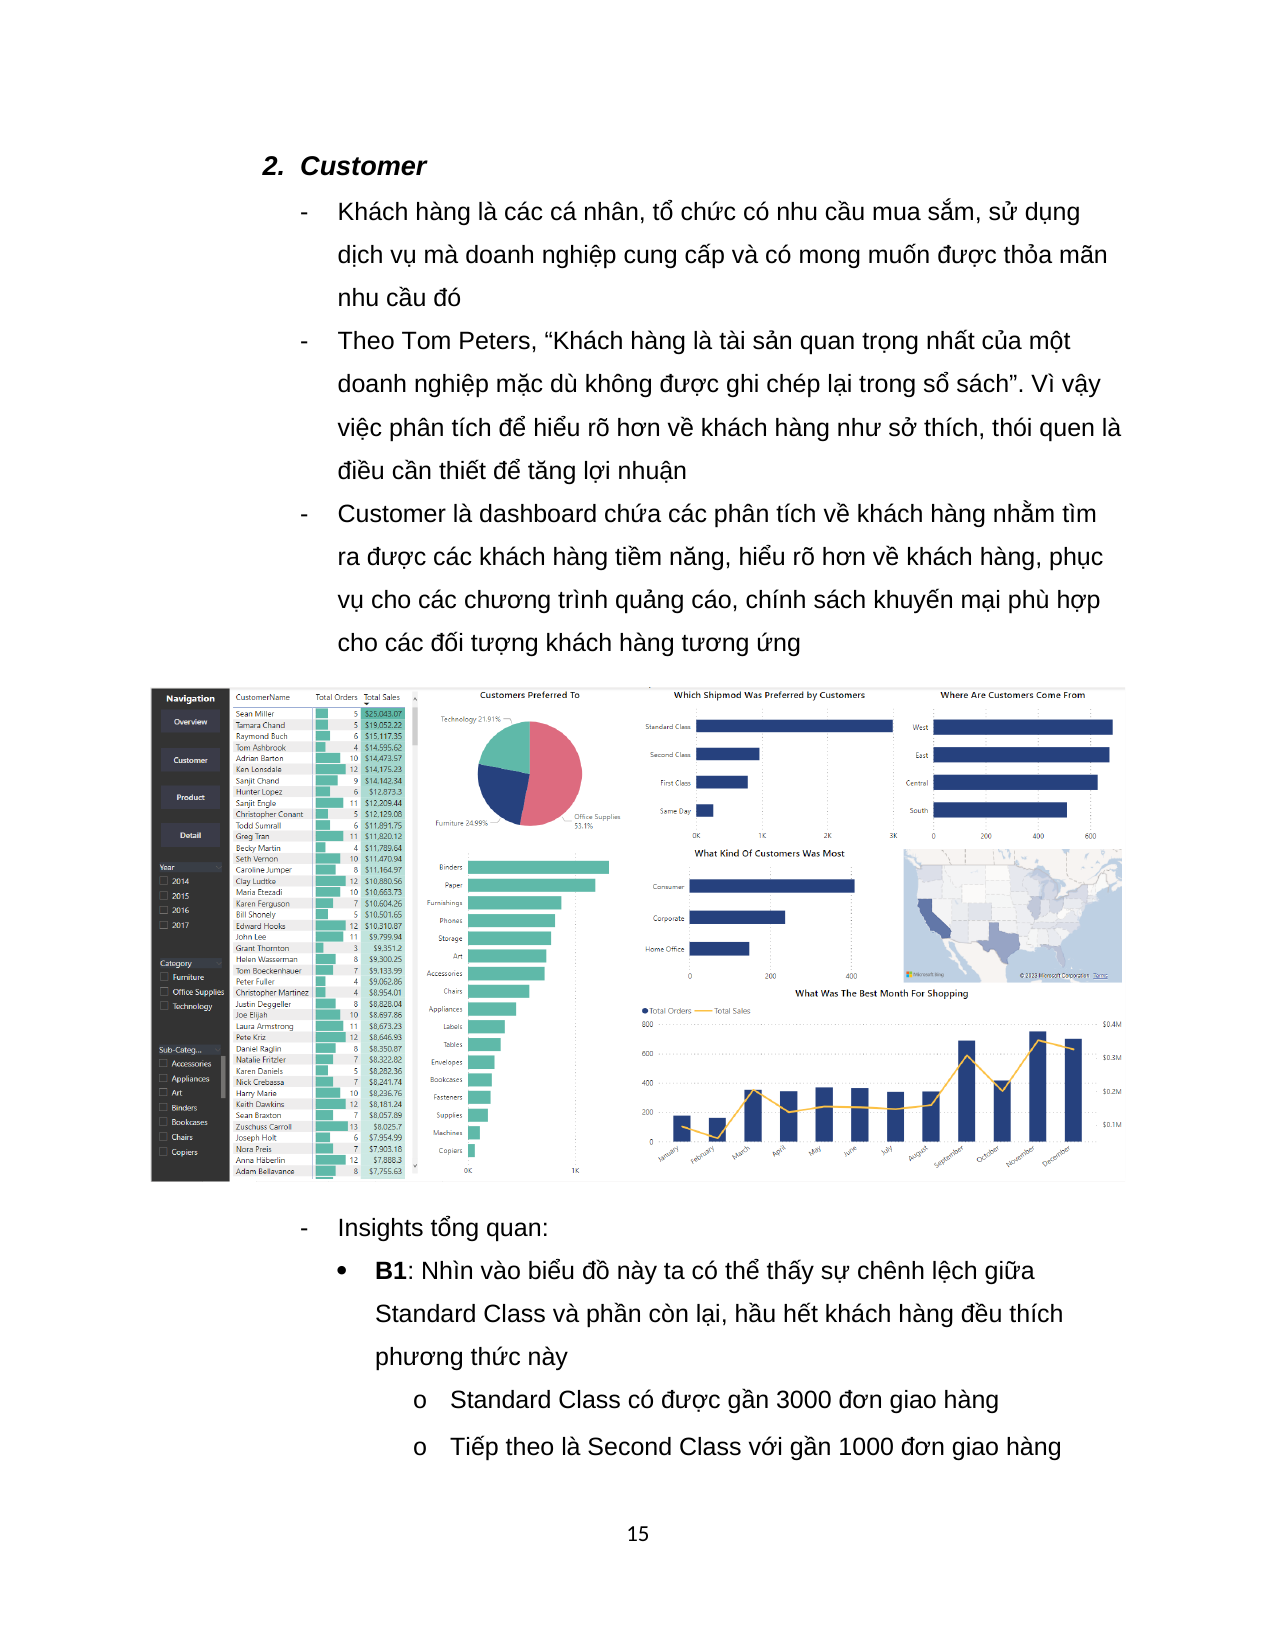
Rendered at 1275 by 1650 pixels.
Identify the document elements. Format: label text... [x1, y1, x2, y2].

list Customer [262, 150, 1125, 181]
list Customer là dashboard chứa các phân tích về khách hàng nhằm tìm ra được các khách hàng tiềm năng, hiểu rõ hơn về khách hàng, phục vụ cho các chương trình quảng cáo, chính sách khuyến mại phù hợp cho các đối tượng khách hàng tương ứng [300, 499, 1125, 657]
list Insights tổng quan: [300, 1213, 1125, 1241]
list Standard Class có được gần 3000 đơn giao hàng [412, 1385, 1125, 1416]
list Tiếp theo là Second Class với gần 1000 đơn giao hàng [412, 1432, 1125, 1462]
picture [150, 687, 1125, 1182]
list Khách hàng là các cá nhân, tổ chức có nhu cầu mua sắm, sử dụng dịch vụ mà doanh nghiệp cung cấp và có mong muốn được thỏa mãn nhu cầu đó [300, 197, 1125, 312]
list B1: Nhìn vào biểu đồ này ta có thể thấy sự chênh lệch giữa Standard Class và phần còn lại, hầu hết khách hàng đều thích phương thức này [337, 1256, 1125, 1371]
list Theo Tom Peters, “Khách hàng là tài sản quan trọng nhất của một doanh nghiệp mặc dù không được ghi chép lại trong sổ sách”. Vì vậy việc phân tích để hiểu rõ hơn về khách hàng như sở thích, thói quen là điều cần thiết để tăng lợi nhuận [300, 326, 1125, 484]
